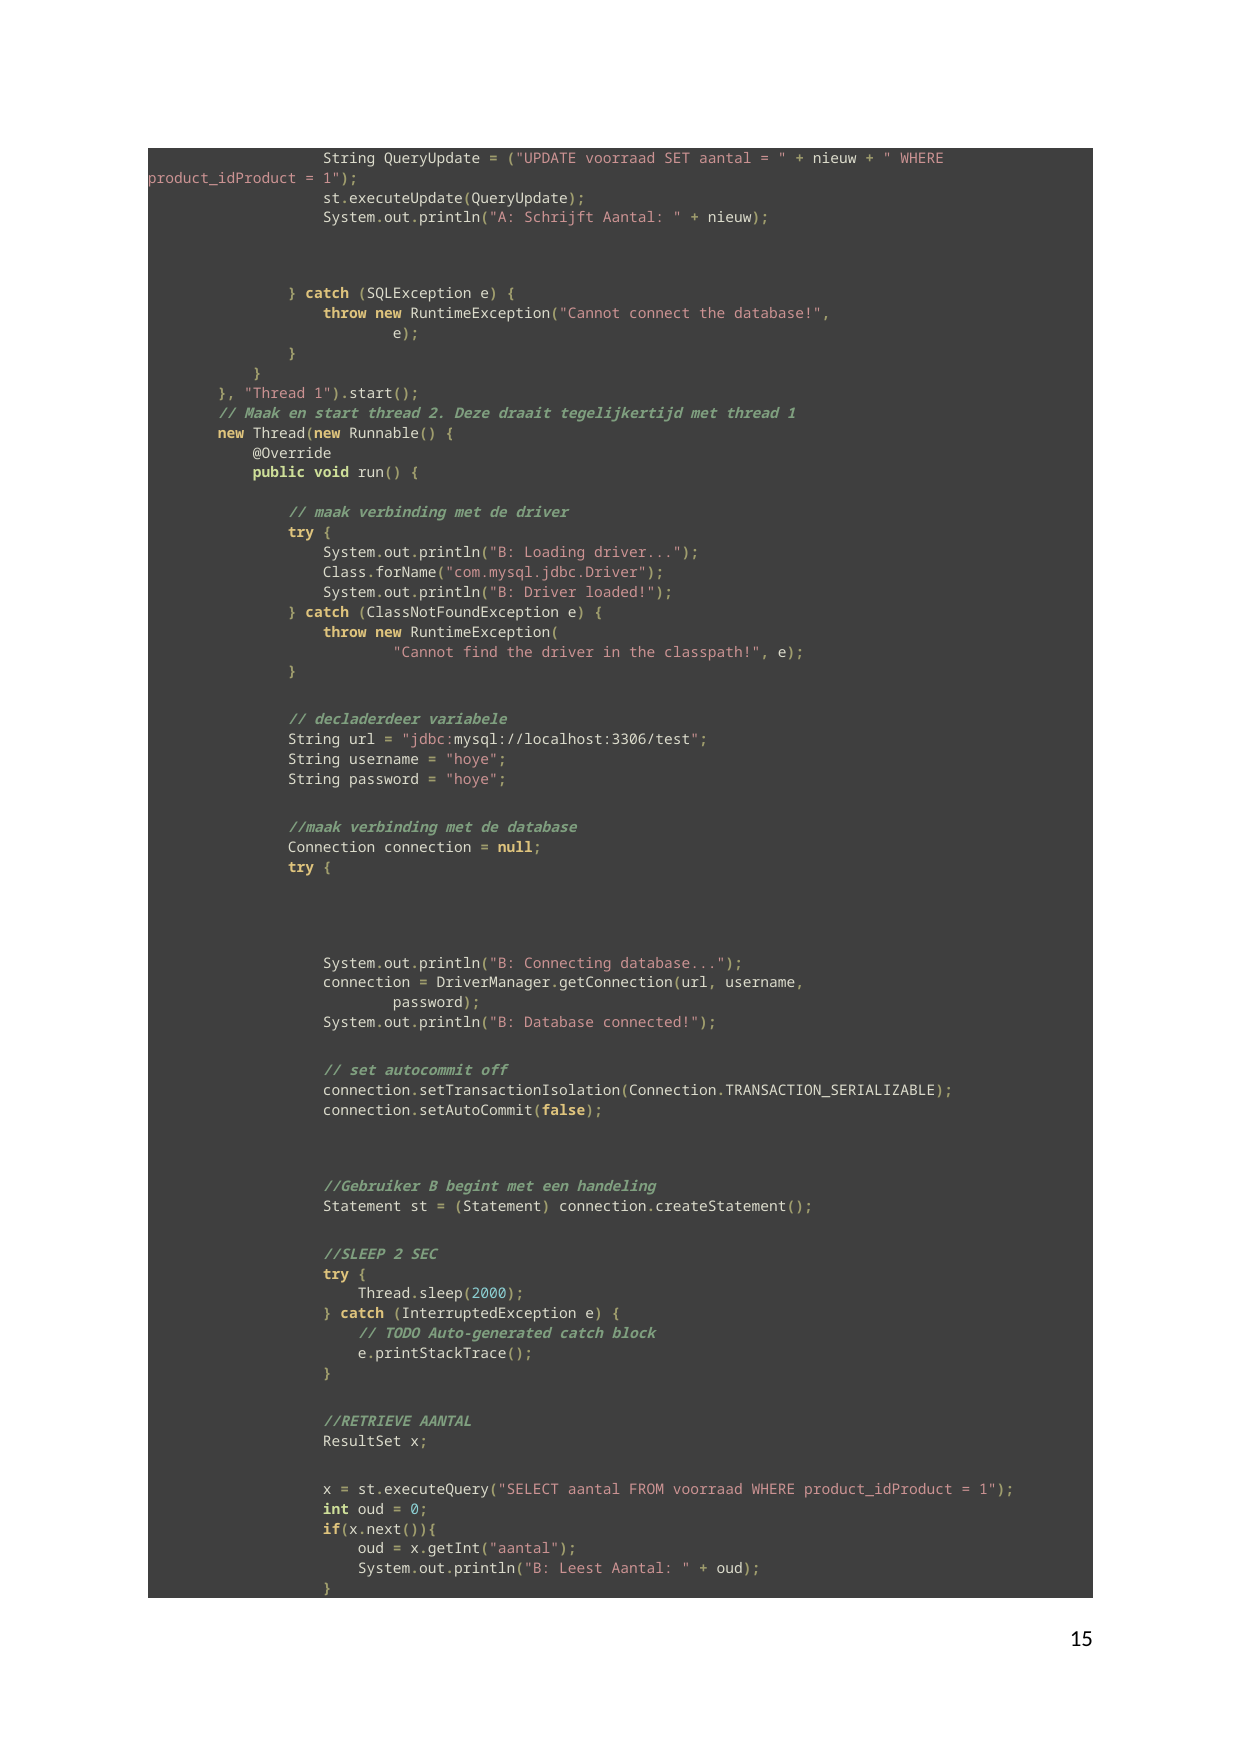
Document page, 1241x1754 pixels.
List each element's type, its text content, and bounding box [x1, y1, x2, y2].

text // decladerdeer variabele [148, 709, 1093, 729]
text Statement st = (Statement) connection.createStatement(); [148, 1196, 1093, 1216]
text throw new RuntimeException("Cannot connect the database!", [148, 303, 1093, 323]
text // maak verbinding met de driver [148, 502, 1093, 522]
text Class.forName("com.mysql.jdbc.Driver"); [148, 562, 1093, 582]
text throw new RuntimeException( [148, 621, 1093, 641]
text String url = "jdbc:mysql://localhost:3306/test"; [148, 729, 1093, 749]
text } catch (InterruptedException e) { [148, 1303, 1093, 1323]
text "Cannot find the driver in the classpath!", e); [148, 641, 1093, 661]
text } catch (SQLException e) { [148, 283, 1093, 303]
text new Thread(new Runnable() { [148, 422, 1093, 442]
text //RETRIEVE AANTAL [148, 1411, 1093, 1431]
text } [148, 363, 1093, 383]
text int oud = 0; [148, 1498, 1093, 1518]
text e); [148, 323, 1093, 343]
text } [148, 1578, 1093, 1598]
text //maak verbinding met de database [148, 817, 1093, 837]
text String QueryUpdate = ("UPDATE voorraad SET aantal = " + nieuw + " WHERE product_idProduct = 1"); [148, 148, 1093, 187]
text }, "Thread 1").start(); [148, 383, 1093, 403]
text System.out.println("B: Loading driver..."); [148, 542, 1093, 562]
text //Gebruiker B begint met een handeling [148, 1176, 1093, 1196]
text } catch (ClassNotFoundException e) { [148, 602, 1093, 621]
text System.out.println("A: Schrijft Aantal: " + nieuw); [148, 207, 1093, 227]
text public void run() { [148, 462, 1093, 482]
text ResultSet x; [148, 1431, 1093, 1451]
text x = st.executeQuery("SELECT aantal FROM voorraad WHERE product_idProduct = 1"); [148, 1479, 1093, 1498]
text oud = x.getInt("aantal"); [148, 1538, 1093, 1558]
text Thread.sleep(2000); [148, 1283, 1093, 1303]
text // TODO Auto-generated catch block [148, 1323, 1093, 1343]
text if(x.next()){ [148, 1518, 1093, 1538]
text String password = "hoye"; [148, 769, 1093, 789]
text // Maak en start thread 2. Deze draait tegelijkertijd met thread 1 [148, 403, 1093, 422]
text System.out.println("B: Connecting database..."); [148, 952, 1093, 972]
text try { [148, 1263, 1093, 1283]
text connection.setAutoCommit(false); [148, 1100, 1093, 1120]
text try { [148, 857, 1093, 876]
text Connection connection = null; [148, 837, 1093, 857]
text System.out.println("B: Leest Aantal: " + oud); [148, 1558, 1093, 1578]
text e.printStackTrace(); [148, 1343, 1093, 1363]
text } [148, 661, 1093, 681]
text password); [148, 992, 1093, 1012]
text connection.setTransactionIsolation(Connection.TRANSACTION_SERIALIZABLE); [148, 1080, 1093, 1100]
text connection = DriverManager.getConnection(url, username, [148, 972, 1093, 992]
text //SLEEP 2 SEC [148, 1243, 1093, 1263]
text st.executeUpdate(QueryUpdate); [148, 187, 1093, 207]
text String username = "hoye"; [148, 749, 1093, 769]
text } [148, 343, 1093, 363]
text // set autocommit off [148, 1060, 1093, 1080]
text } [148, 1363, 1093, 1383]
text System.out.println("B: Database connected!"); [148, 1012, 1093, 1032]
text System.out.println("B: Driver loaded!"); [148, 582, 1093, 602]
text @Override [148, 442, 1093, 462]
text try { [148, 522, 1093, 542]
